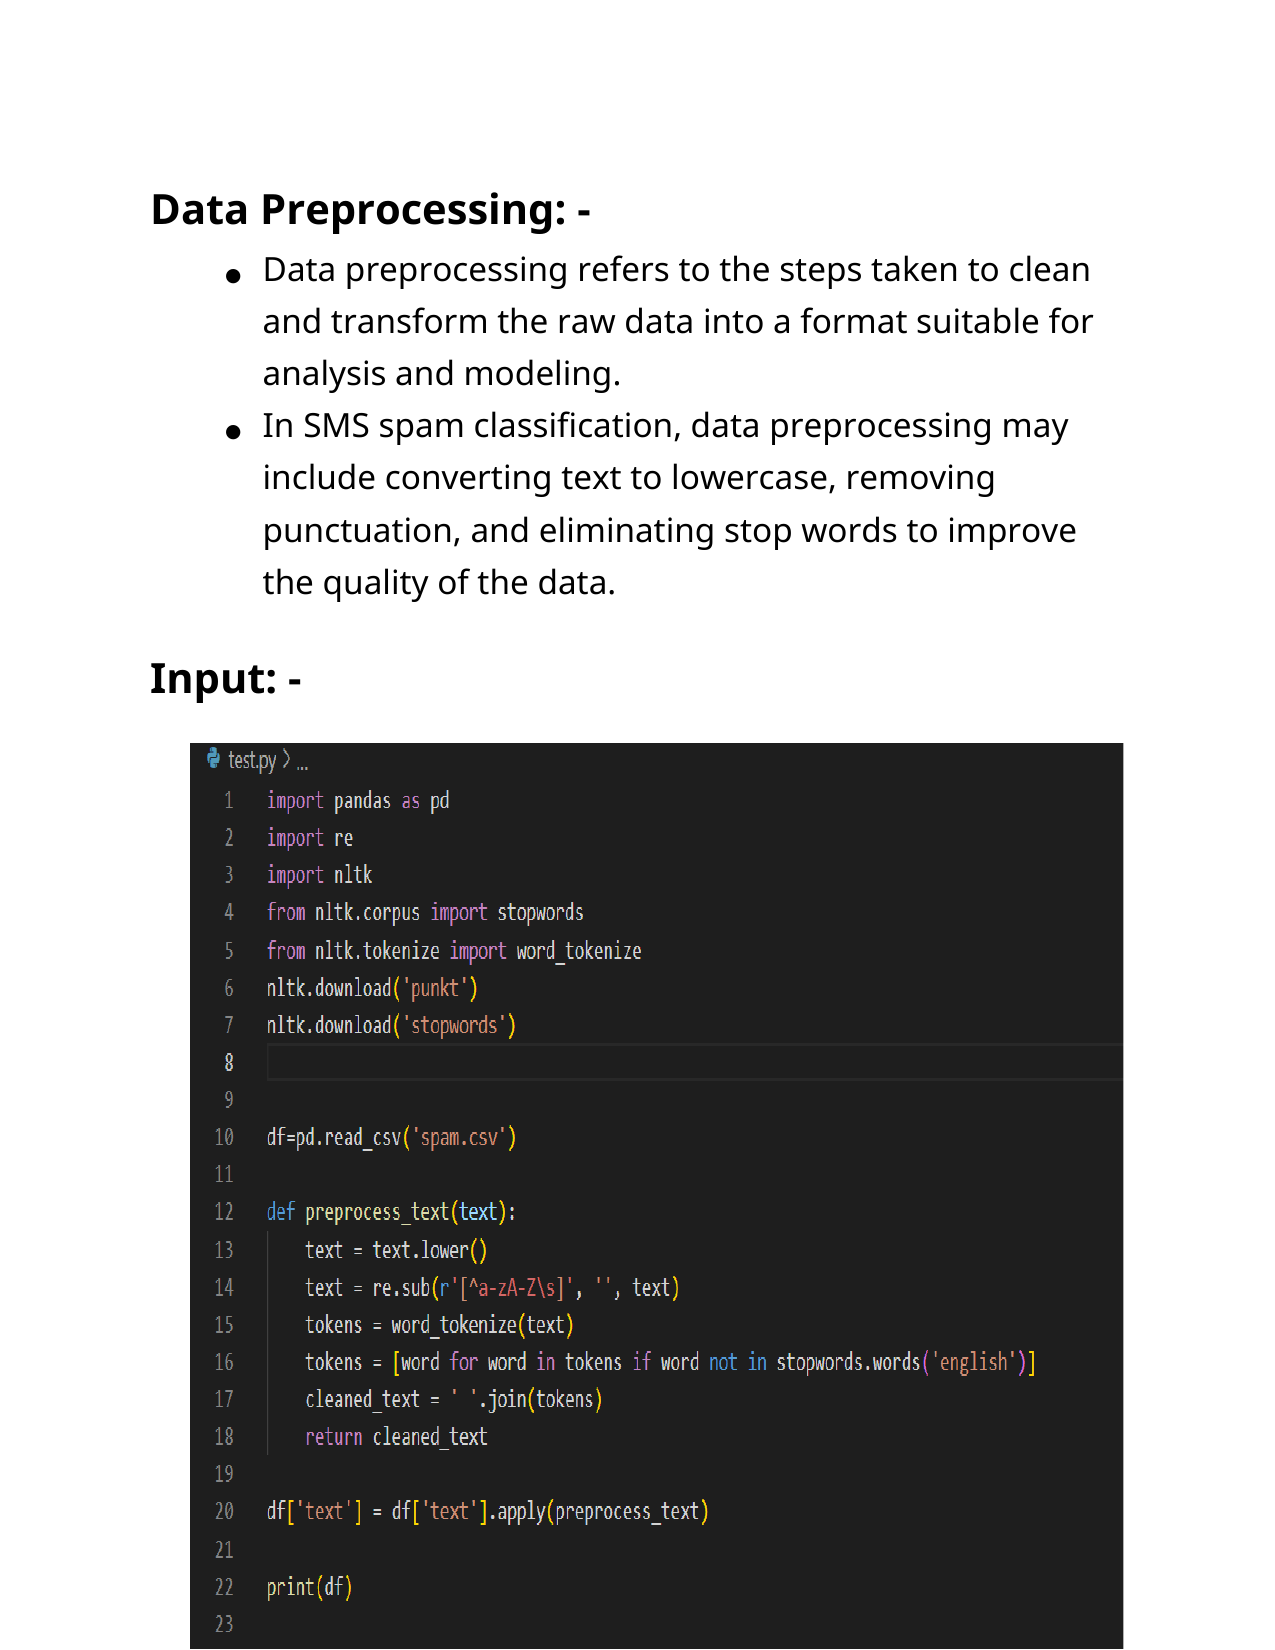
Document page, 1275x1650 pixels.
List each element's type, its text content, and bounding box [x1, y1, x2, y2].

list In SMS spam classification, data preprocessing may include converting text to lowercase, removing punctuation, and eliminating stop words to improve the quality of the data. [225, 402, 1125, 604]
picture [189, 743, 1124, 1647]
text Input: - [150, 649, 1125, 706]
list Data preprocessing refers to the steps taken to clean and transform the raw data into a format suitable for analysis and modeling. [225, 245, 1125, 395]
text Data Preprocessing: - [150, 180, 1125, 237]
